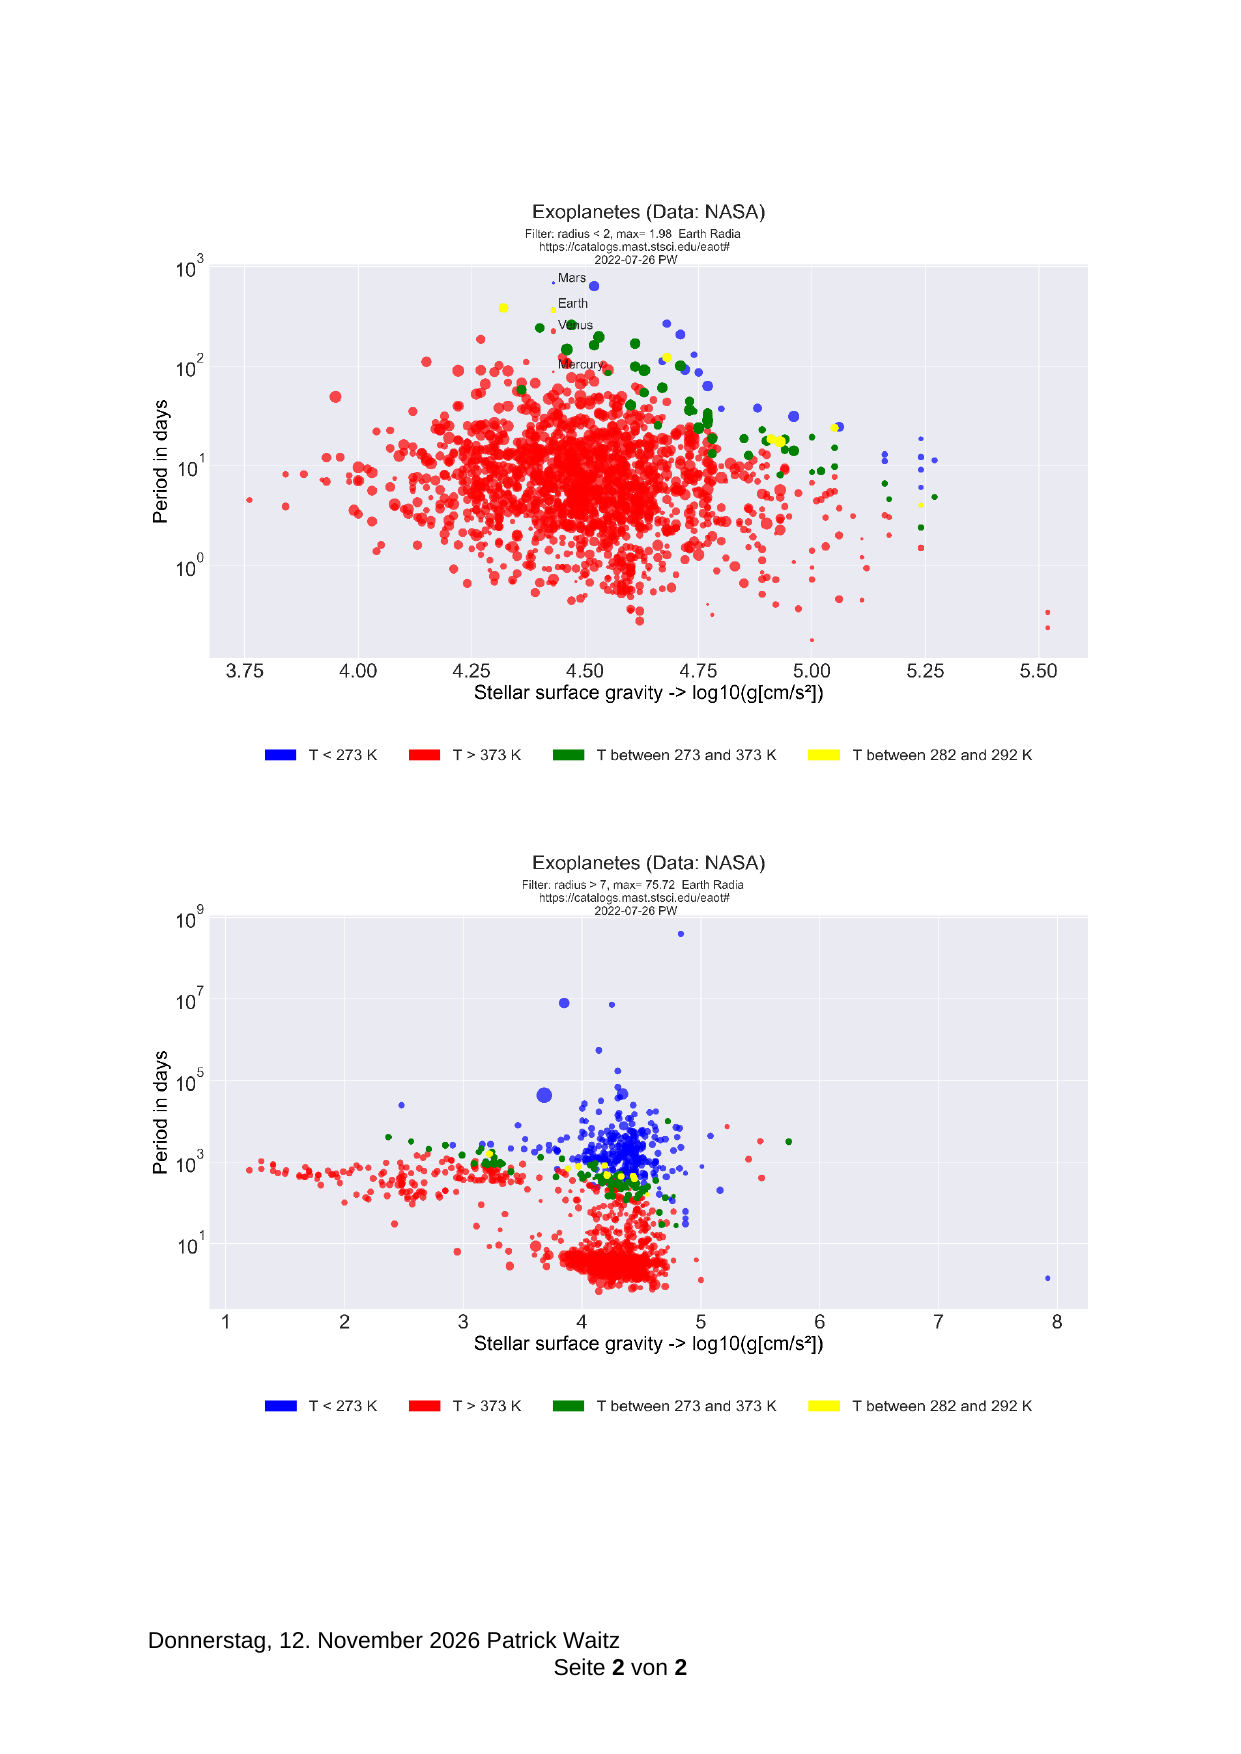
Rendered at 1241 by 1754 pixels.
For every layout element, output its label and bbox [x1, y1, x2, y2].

picture [147, 198, 1093, 775]
picture [147, 850, 1093, 1426]
